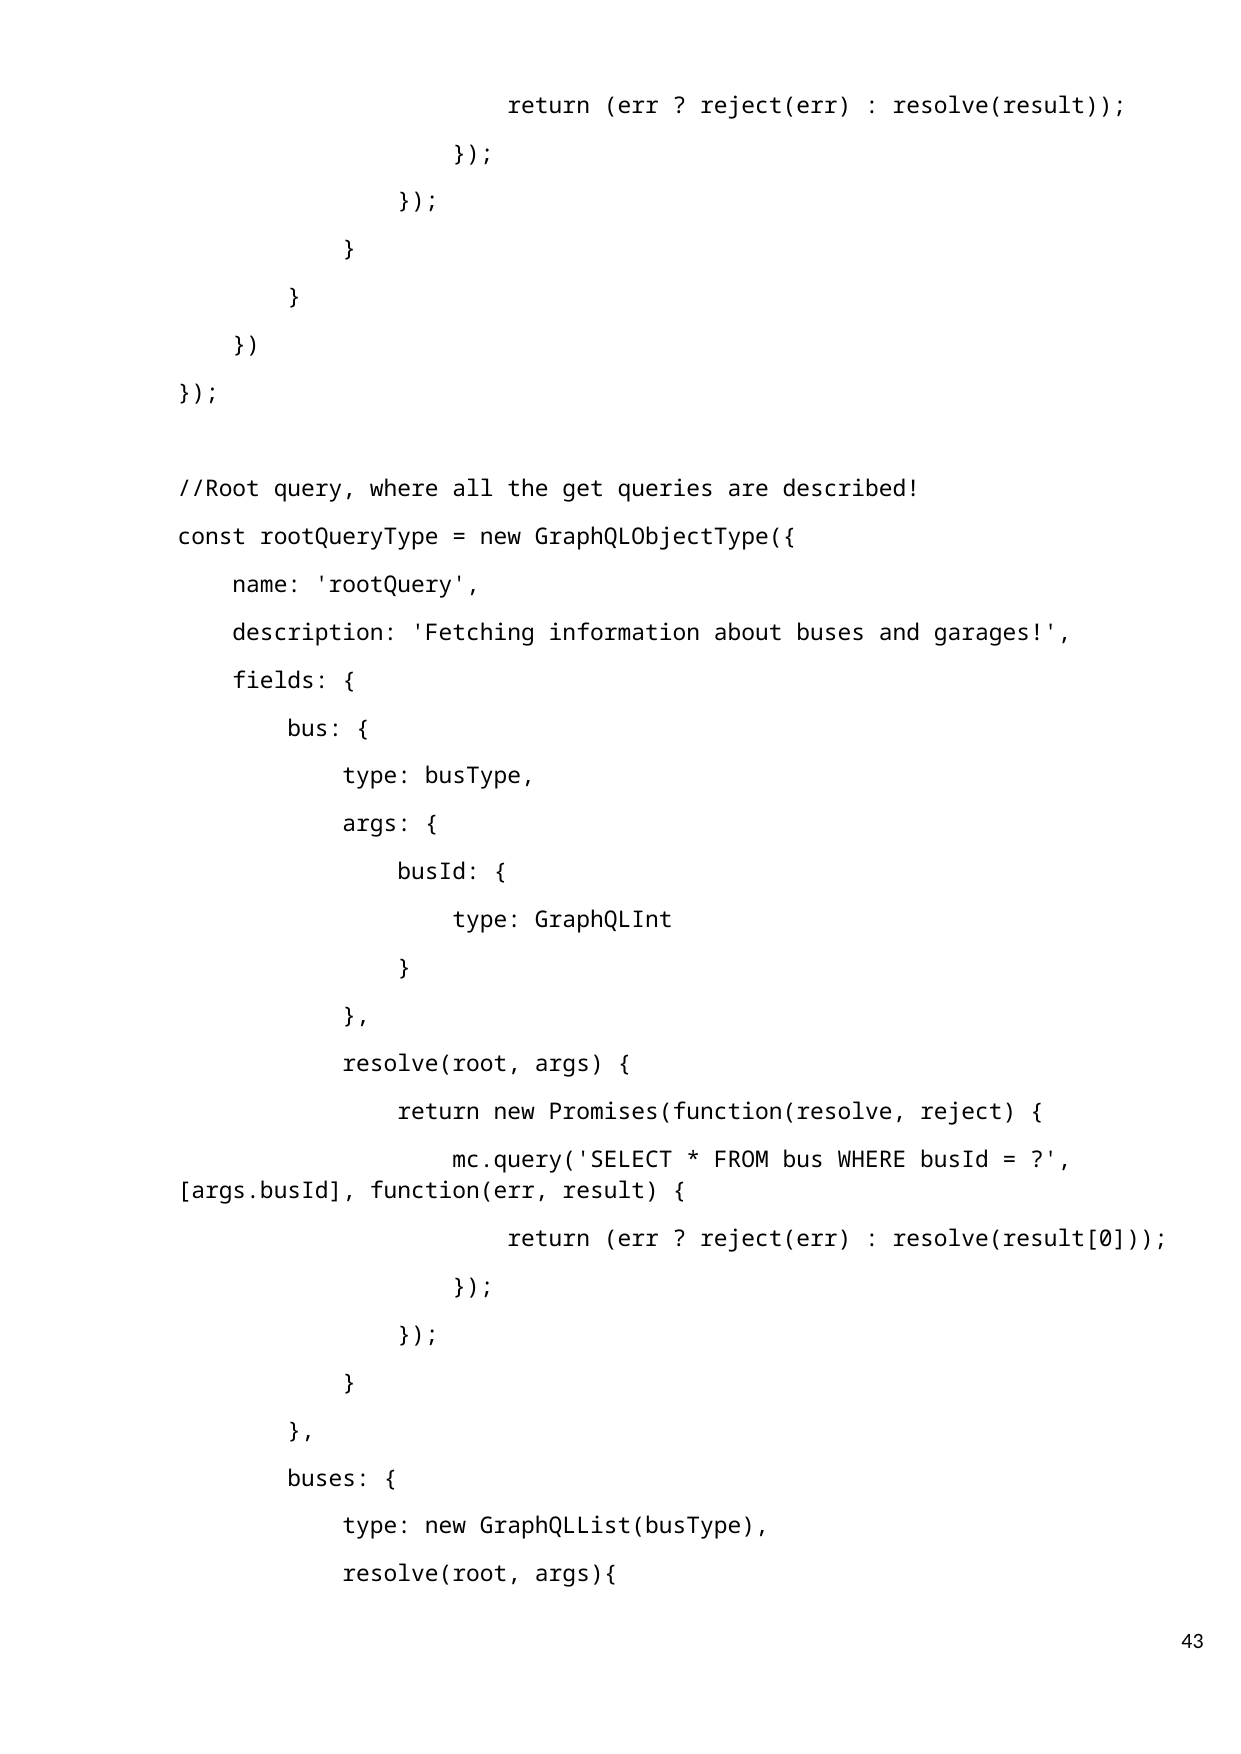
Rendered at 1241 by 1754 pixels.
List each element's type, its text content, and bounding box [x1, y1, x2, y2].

text resolve(root, args){ [177, 1557, 1181, 1588]
text fields: { [177, 663, 1181, 695]
text }); [177, 376, 1181, 407]
text resolve(root, args) { [177, 1047, 1181, 1078]
text } [177, 1366, 1181, 1397]
text }, [177, 1413, 1181, 1445]
text }); [177, 1318, 1181, 1349]
text type: new GraphQLList(busType), [177, 1509, 1181, 1541]
text }) [177, 328, 1181, 359]
text type: busType, [177, 759, 1181, 791]
text description: 'Fetching information about buses and garages!', [177, 616, 1181, 647]
text } [177, 232, 1181, 263]
text const rootQueryType = new GraphQLObjectType({ [177, 520, 1181, 551]
text args: { [177, 807, 1181, 838]
text //Root query, where all the get queries are described! [177, 472, 1181, 503]
text busId: { [177, 855, 1181, 886]
text bus: { [177, 711, 1181, 743]
text } [177, 951, 1181, 982]
text return new Promises(function(resolve, reject) { [177, 1095, 1181, 1126]
text }); [177, 1270, 1181, 1301]
text mc.query('SELECT * FROM bus WHERE busId = ?', [args.busId], function(err, result) { [177, 1143, 1181, 1205]
text type: GraphQLInt [177, 903, 1181, 934]
text name: 'rootQuery', [177, 568, 1181, 599]
text return (err ? reject(err) : resolve(result)); [177, 88, 1181, 120]
text return (err ? reject(err) : resolve(result[0])); [177, 1222, 1181, 1253]
text }, [177, 999, 1181, 1030]
text }); [177, 136, 1181, 168]
text }); [177, 184, 1181, 216]
text } [177, 280, 1181, 311]
text buses: { [177, 1461, 1181, 1493]
